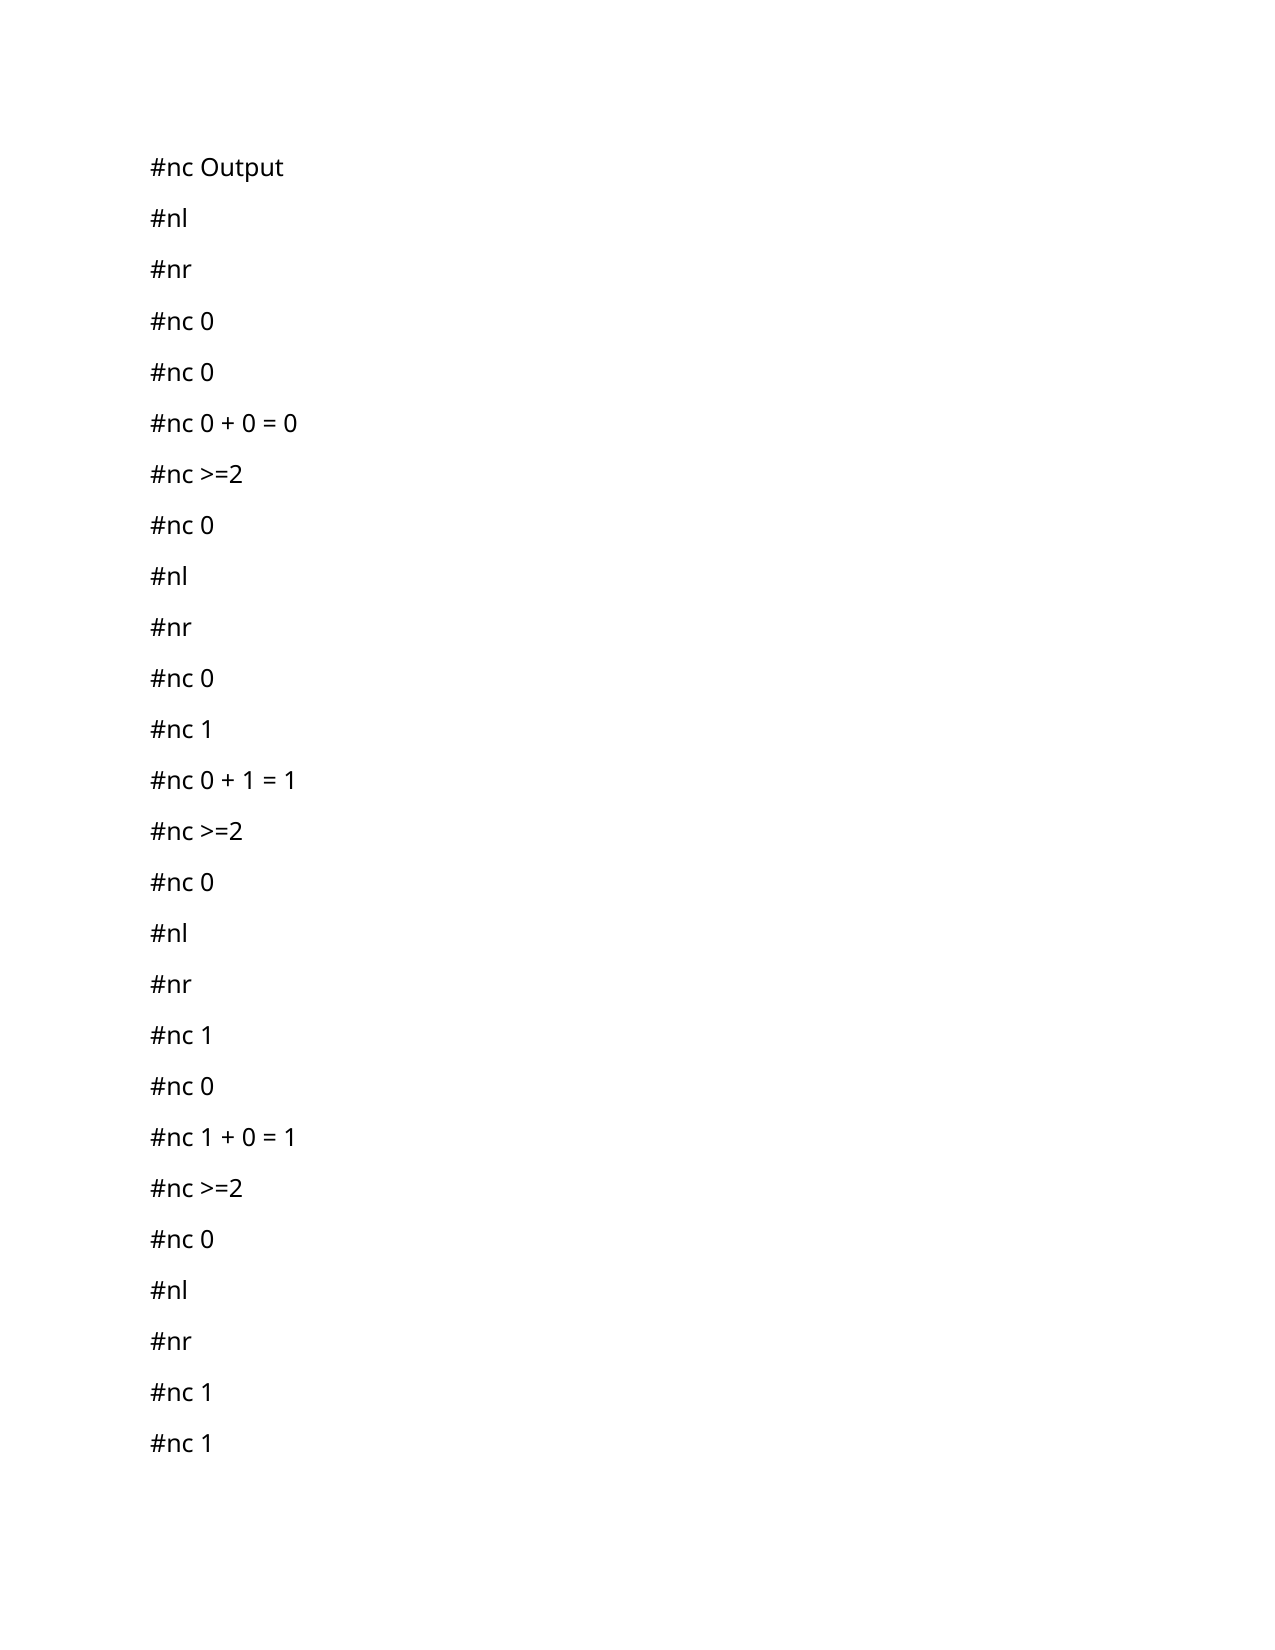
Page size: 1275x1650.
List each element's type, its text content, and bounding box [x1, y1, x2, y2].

text #nc 1 + 0 = 1 [150, 1120, 1125, 1154]
text #nl [150, 916, 1125, 950]
text #nc 1 [150, 1375, 1125, 1409]
text #nr [150, 967, 1125, 1001]
text #nl [150, 201, 1125, 235]
text #nr [150, 1324, 1125, 1358]
text #nl [150, 558, 1125, 592]
text #nc >=2 [150, 813, 1125, 848]
text #nc 1 [150, 711, 1125, 746]
text #nc 0 [150, 354, 1125, 388]
text #nc 1 [150, 1018, 1125, 1052]
text #nc 0 + 1 = 1 [150, 762, 1125, 797]
text #nc 0 [150, 1222, 1125, 1256]
text #nc 0 [150, 1069, 1125, 1103]
text #nl [150, 1273, 1125, 1307]
text #nc Output [150, 150, 1125, 184]
text #nc 0 [150, 660, 1125, 694]
text #nc 0 [150, 303, 1125, 337]
text #nr [150, 609, 1125, 643]
text #nr [150, 252, 1125, 286]
text #nc >=2 [150, 456, 1125, 490]
text #nc 0 [150, 507, 1125, 541]
text #nc 0 [150, 864, 1125, 899]
text #nc >=2 [150, 1171, 1125, 1205]
text #nc 1 [150, 1426, 1125, 1460]
text #nc 0 + 0 = 0 [150, 405, 1125, 439]
